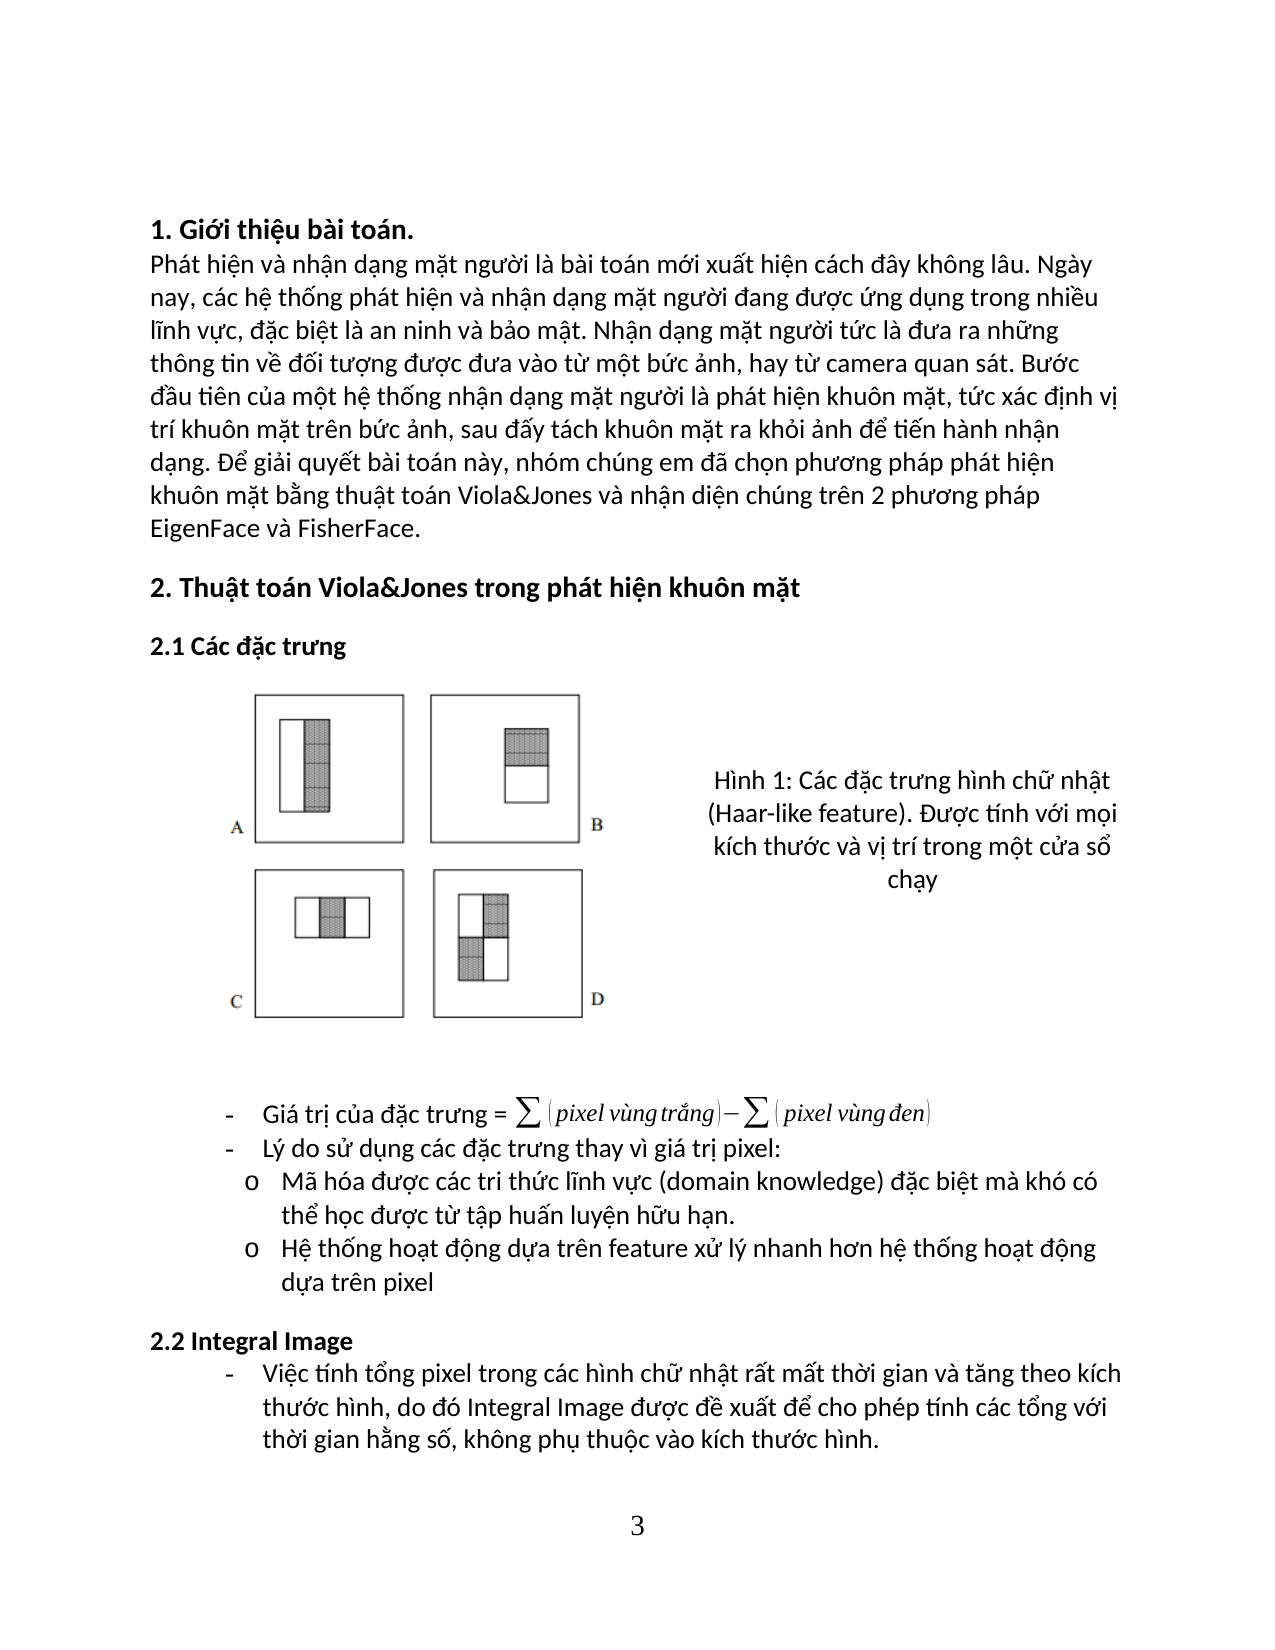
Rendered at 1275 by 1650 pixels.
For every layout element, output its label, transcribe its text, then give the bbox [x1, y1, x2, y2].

list Việc tính tổng pixel trong các hình chữ nhật rất mất thời gian và tăng theo kích thước hình, do đó Integral Image được đề xuất để cho phép tính các tổng với thời gian hằng số, không phụ thuộc vào kích thước hình. [225, 1357, 1125, 1456]
text 2.2 Integral Image [150, 1324, 1125, 1357]
list Giá trị của đặc trưng = [225, 1097, 1125, 1131]
text Phát hiện và nhận dạng mặt người là bài toán mới xuất hiện cách đây không lâu. Ngày nay, các hệ thống phát hiện và nhận dạng mặt người đang được ứng dụng trong nhiều lĩnh vực, đặc biệt là an ninh và bảo mật. Nhận dạng mặt người tức là đưa ra những thông tin về đối tượng được đưa vào từ một bức ảnh, hay từ camera quan sát. Bước đầu tiên của một hệ thống nhận dạng mặt người là phát hiện khuôn mặt, tức xác định vị trí khuôn mặt trên bức ảnh, sau đấy tách khuôn mặt ra khỏi ảnh để tiến hành nhận dạng. Để giải quyết bài toán này, nhóm chúng em đã chọn phương pháp phát hiện khuôn mặt bằng thuật toán Viola&Jones và nhận diện chúng trên 2 phương pháp EigenFace và FisherFace. [150, 247, 1125, 544]
picture [228, 691, 606, 1027]
list Mã hóa được các tri thức lĩnh vực (domain knowledge) đặc biệt mà khó có thể học được từ tập huấn luyện hữu hạn. [244, 1164, 1125, 1231]
text 2. Thuật toán Viola&Jones trong phát hiện khuôn mặt [150, 569, 1125, 604]
list Lý do sử dụng các đặc trưng thay vì giá trị pixel: [225, 1131, 1125, 1164]
list Hình 1: Các đặc trưng hình chữ nhật (Haar-like feature). Được tính với mọi kích thước và vị trí trong một cửa sổ chạy [606, 763, 1125, 895]
text 2.1 Các đặc trưng [150, 629, 1125, 663]
text 1. Giới thiệu bài toán. [150, 211, 1125, 247]
list Hệ thống hoạt động dựa trên feature xử lý nhanh hơn hệ thống hoạt động dựa trên pixel [244, 1231, 1125, 1299]
